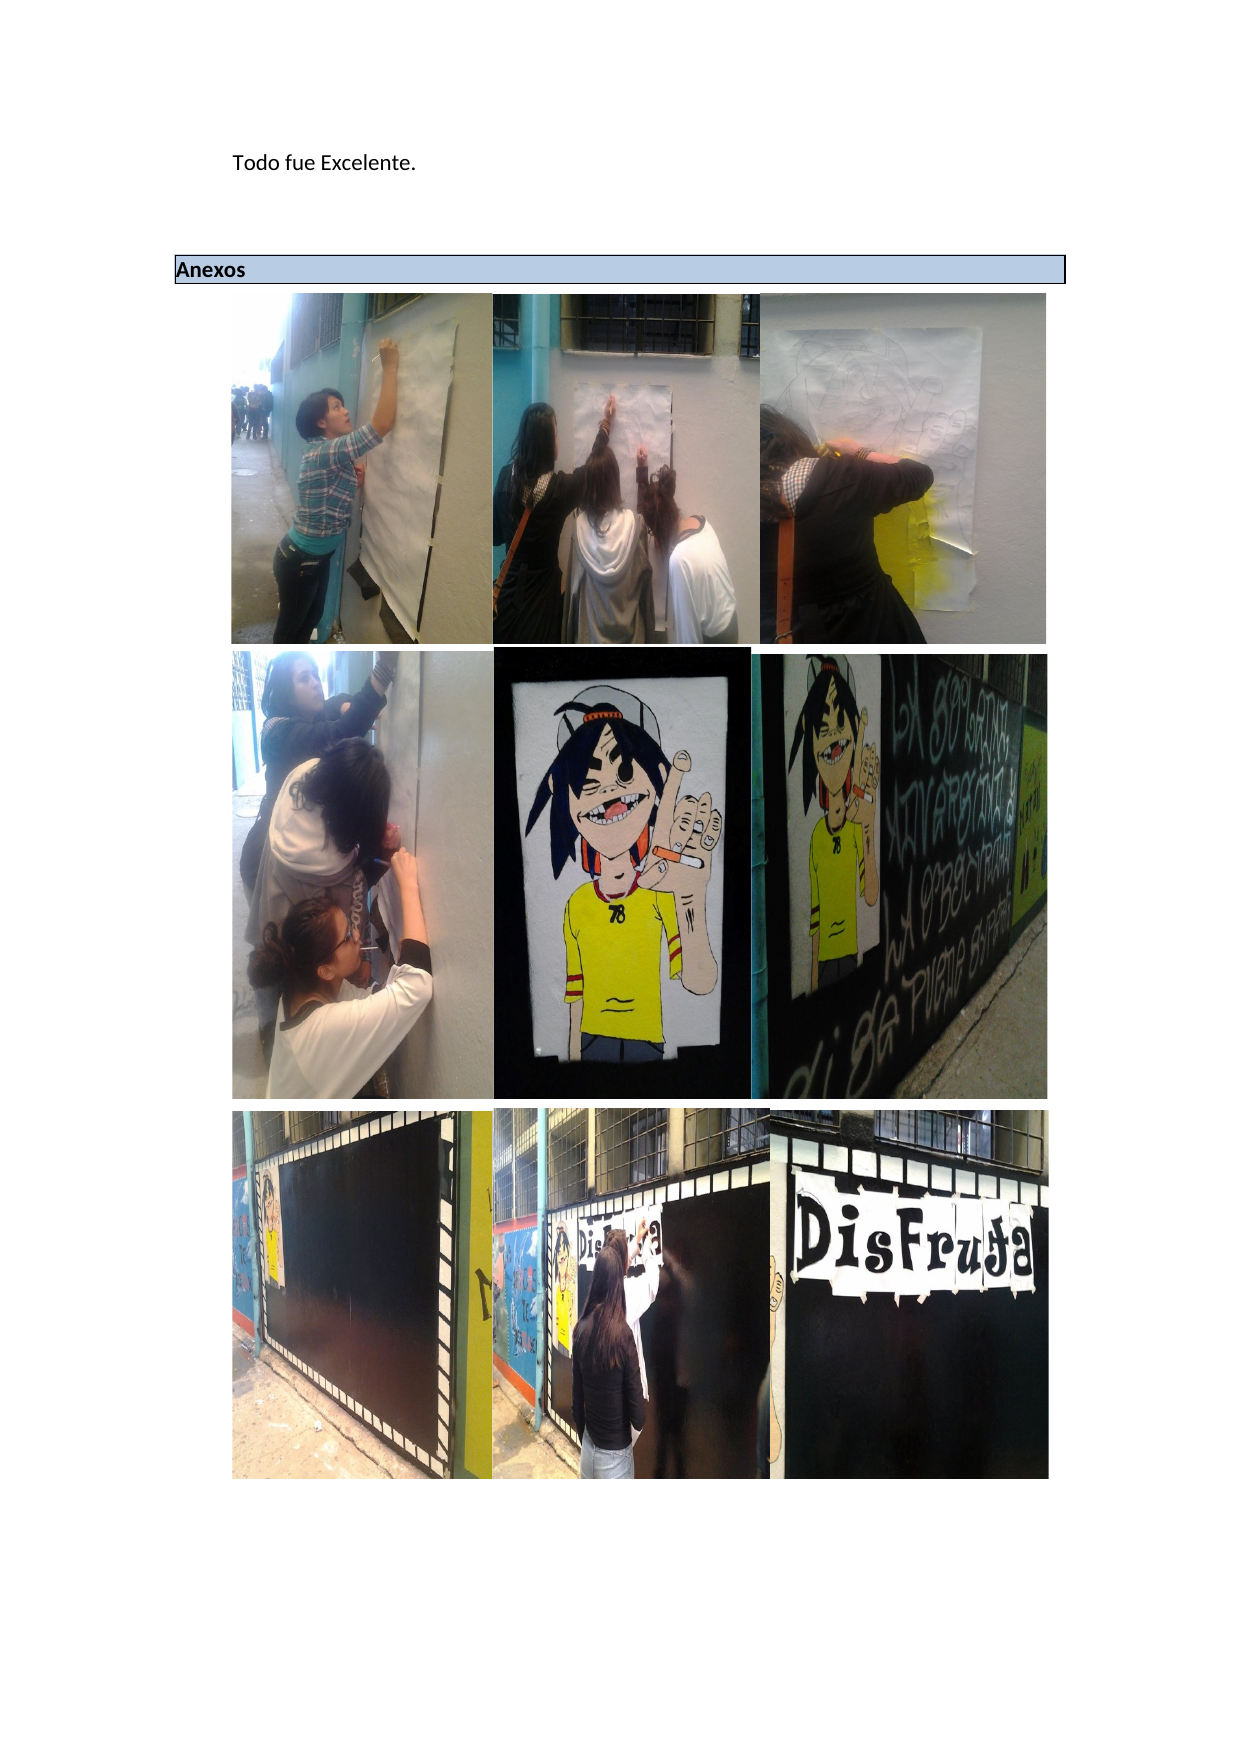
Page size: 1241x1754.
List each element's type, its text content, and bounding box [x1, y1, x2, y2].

text Anexos [176, 256, 1064, 283]
text Todo fue Excelente. [232, 148, 1063, 176]
picture [232, 647, 1048, 1099]
picture [231, 293, 1047, 644]
picture [232, 1108, 1049, 1479]
